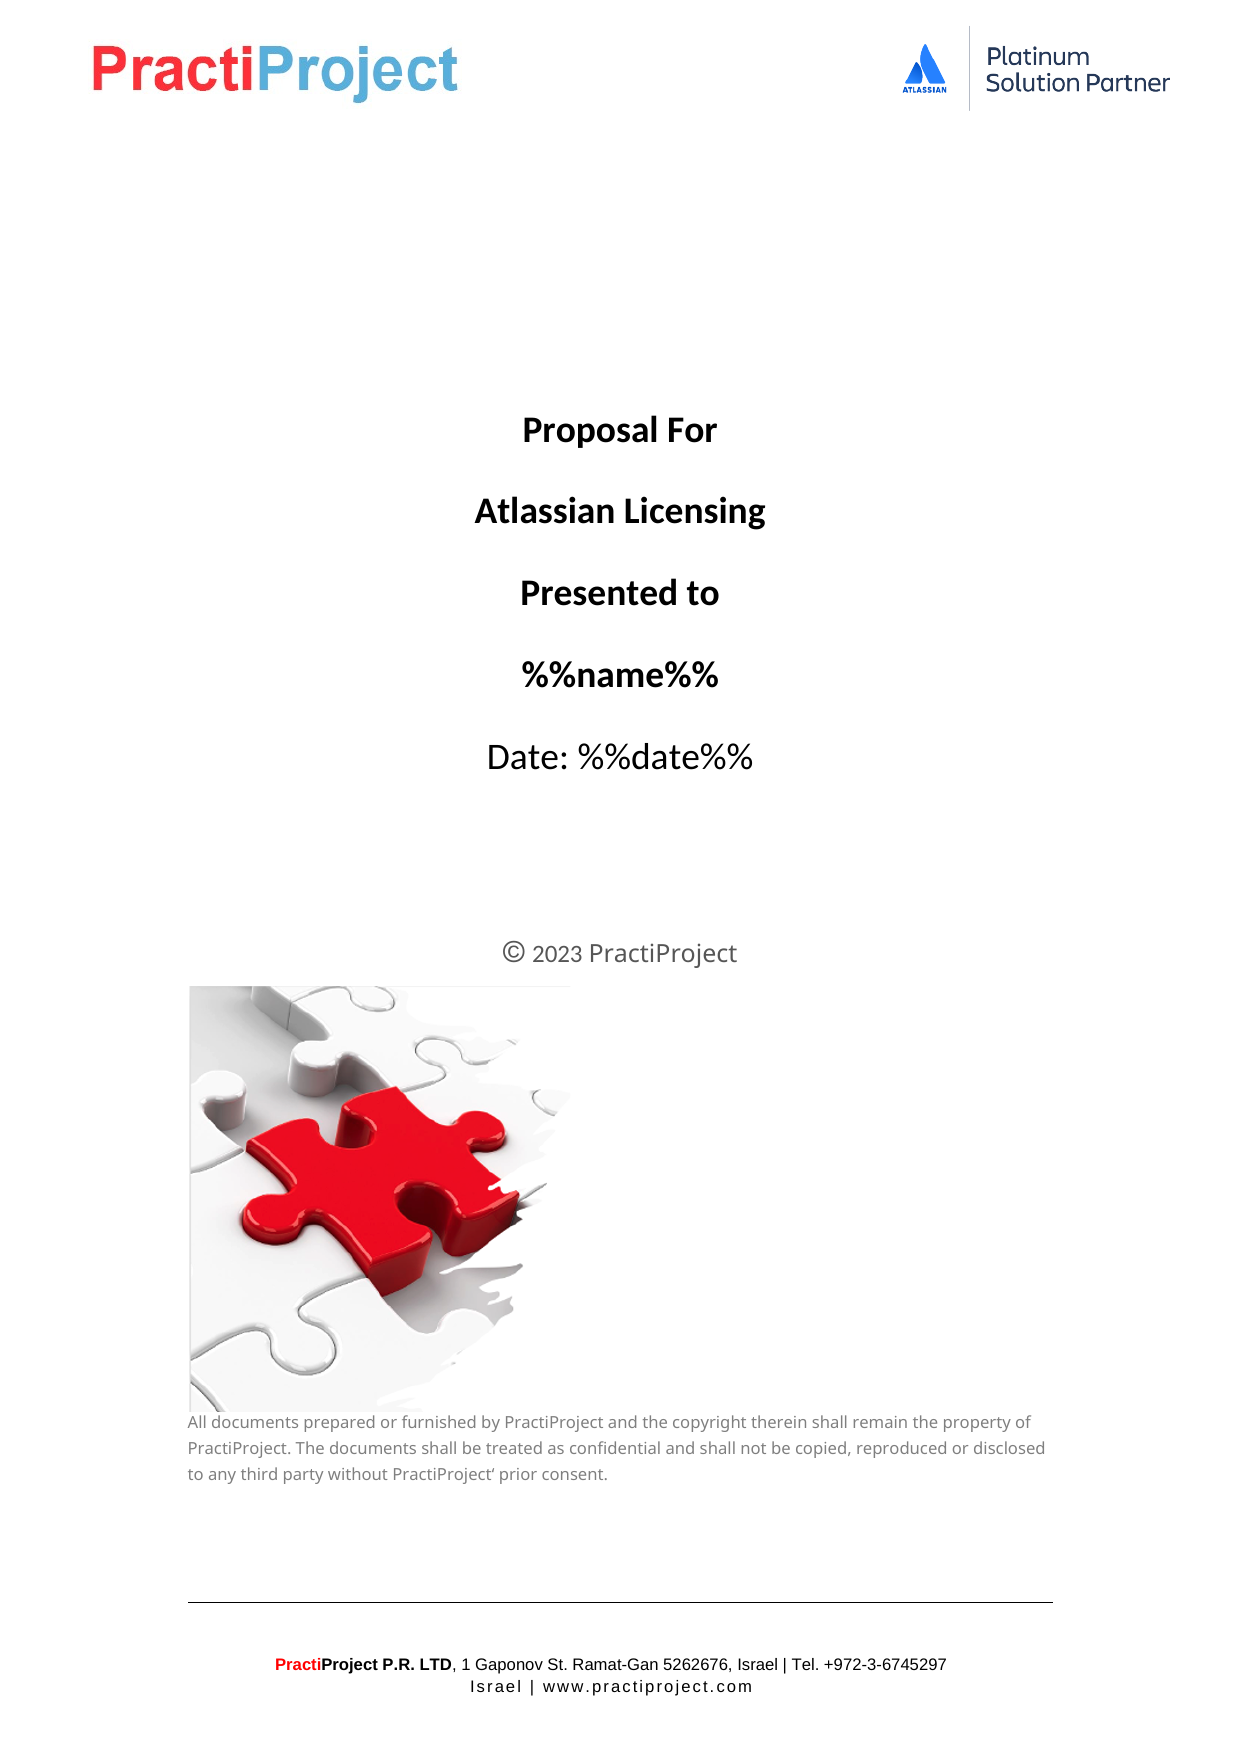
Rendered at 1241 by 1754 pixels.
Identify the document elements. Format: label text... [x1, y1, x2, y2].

picture [83, 39, 467, 109]
text All documents prepared or furnished by PractiProject and the copyright therein shall remain the property of PractiProject. The documents shall be treated as confidential and shall not be copied, reproduced or disclosed to any third party without PractiProject‘ prior consent. [187, 1411, 1053, 1486]
text %%name%% [187, 651, 1053, 697]
text Proposal For [187, 406, 1053, 451]
text Atlassian Licensing [187, 487, 1053, 533]
picture [188, 986, 571, 1411]
text Date: %%date%% [187, 733, 1053, 779]
text 2023 PractiProject [187, 936, 1053, 969]
picture [879, 9, 1236, 127]
text Presented to [187, 569, 1053, 615]
